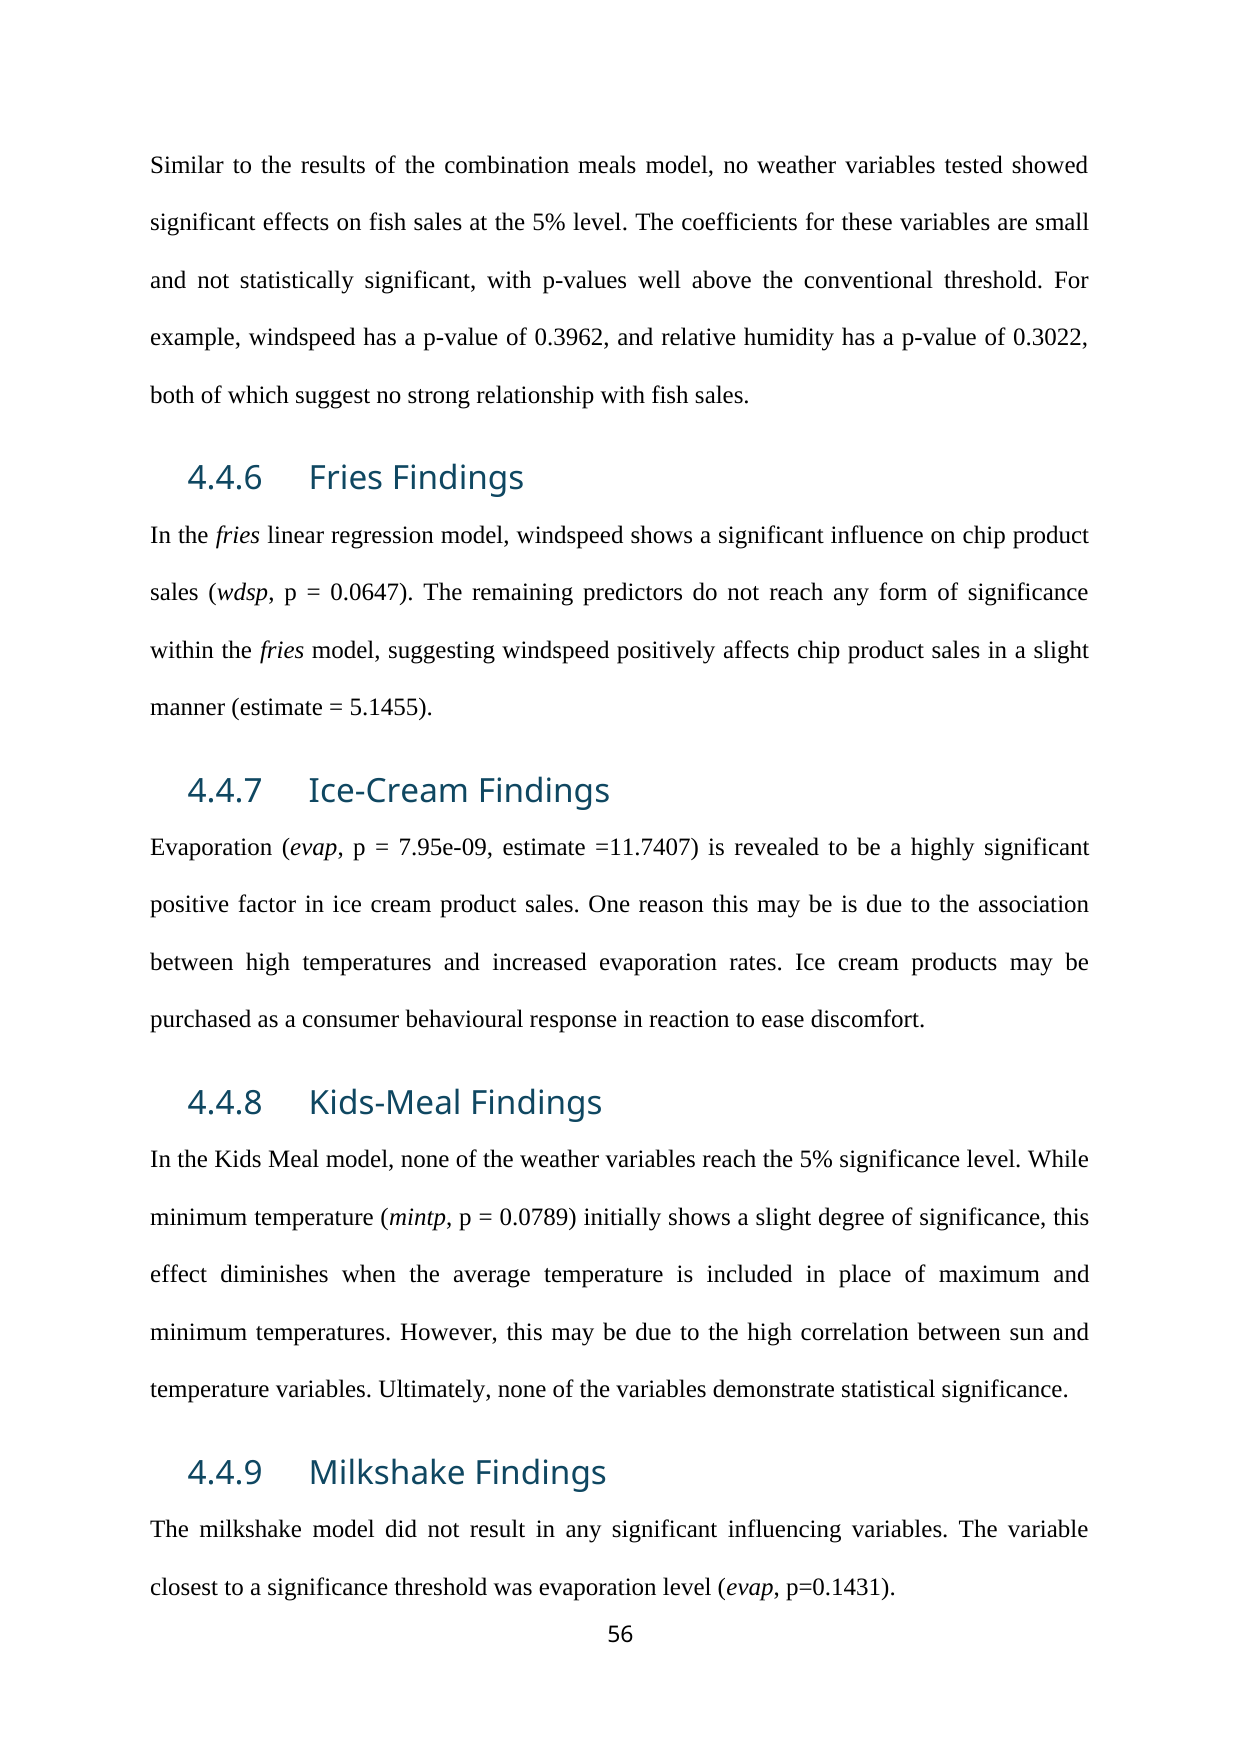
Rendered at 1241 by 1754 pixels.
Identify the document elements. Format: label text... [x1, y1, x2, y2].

text The milkshake model did not result in any significant influencing variables. The variable closest to a significance threshold was evaporation level (evap, p=0.1431). [150, 1514, 1090, 1600]
list Kids-Meal Findings [187, 1079, 1090, 1124]
list Fries Findings [187, 454, 1090, 499]
list Ice-Cream Findings [187, 766, 1090, 812]
text In the fries linear regression model, windspeed shows a significant influence on chip product sales (wdsp, p = 0.0647). The remaining predictors do not reach any form of significance within the fries model, suggesting windspeed positively affects chip product sales in a slight manner (estimate = 5.1455). [150, 520, 1090, 721]
text Evaporation (evap, p = 7.95e-09, estimate =11.7407) is revealed to be a highly significant positive factor in ice cream product sales. One reason this may be is due to the association between high temperatures and increased evaporation rates. Ice cream products may be purchased as a consumer behavioural response in reaction to ease discomfort. [150, 832, 1090, 1033]
list Milkshake Findings [187, 1448, 1090, 1494]
text In the Kids Meal model, none of the weather variables reach the 5% significance level. While minimum temperature (mintp, p = 0.0789) initially shows a slight degree of significance, this effect diminishes when the average temperature is included in place of maximum and minimum temperatures. However, this may be due to the high correlation between sun and temperature variables. Ultimately, none of the variables demonstrate statistical significance. [150, 1144, 1090, 1403]
text Similar to the results of the combination meals model, no weather variables tested showed significant effects on fish sales at the 5% level. The coefficients for these variables are small and not statistically significant, with p-values well above the conventional threshold. For example, windspeed has a p-value of 0.3962, and relative humidity has a p-value of 0.3022, both of which suggest no strong relationship with fish sales. [150, 150, 1090, 409]
